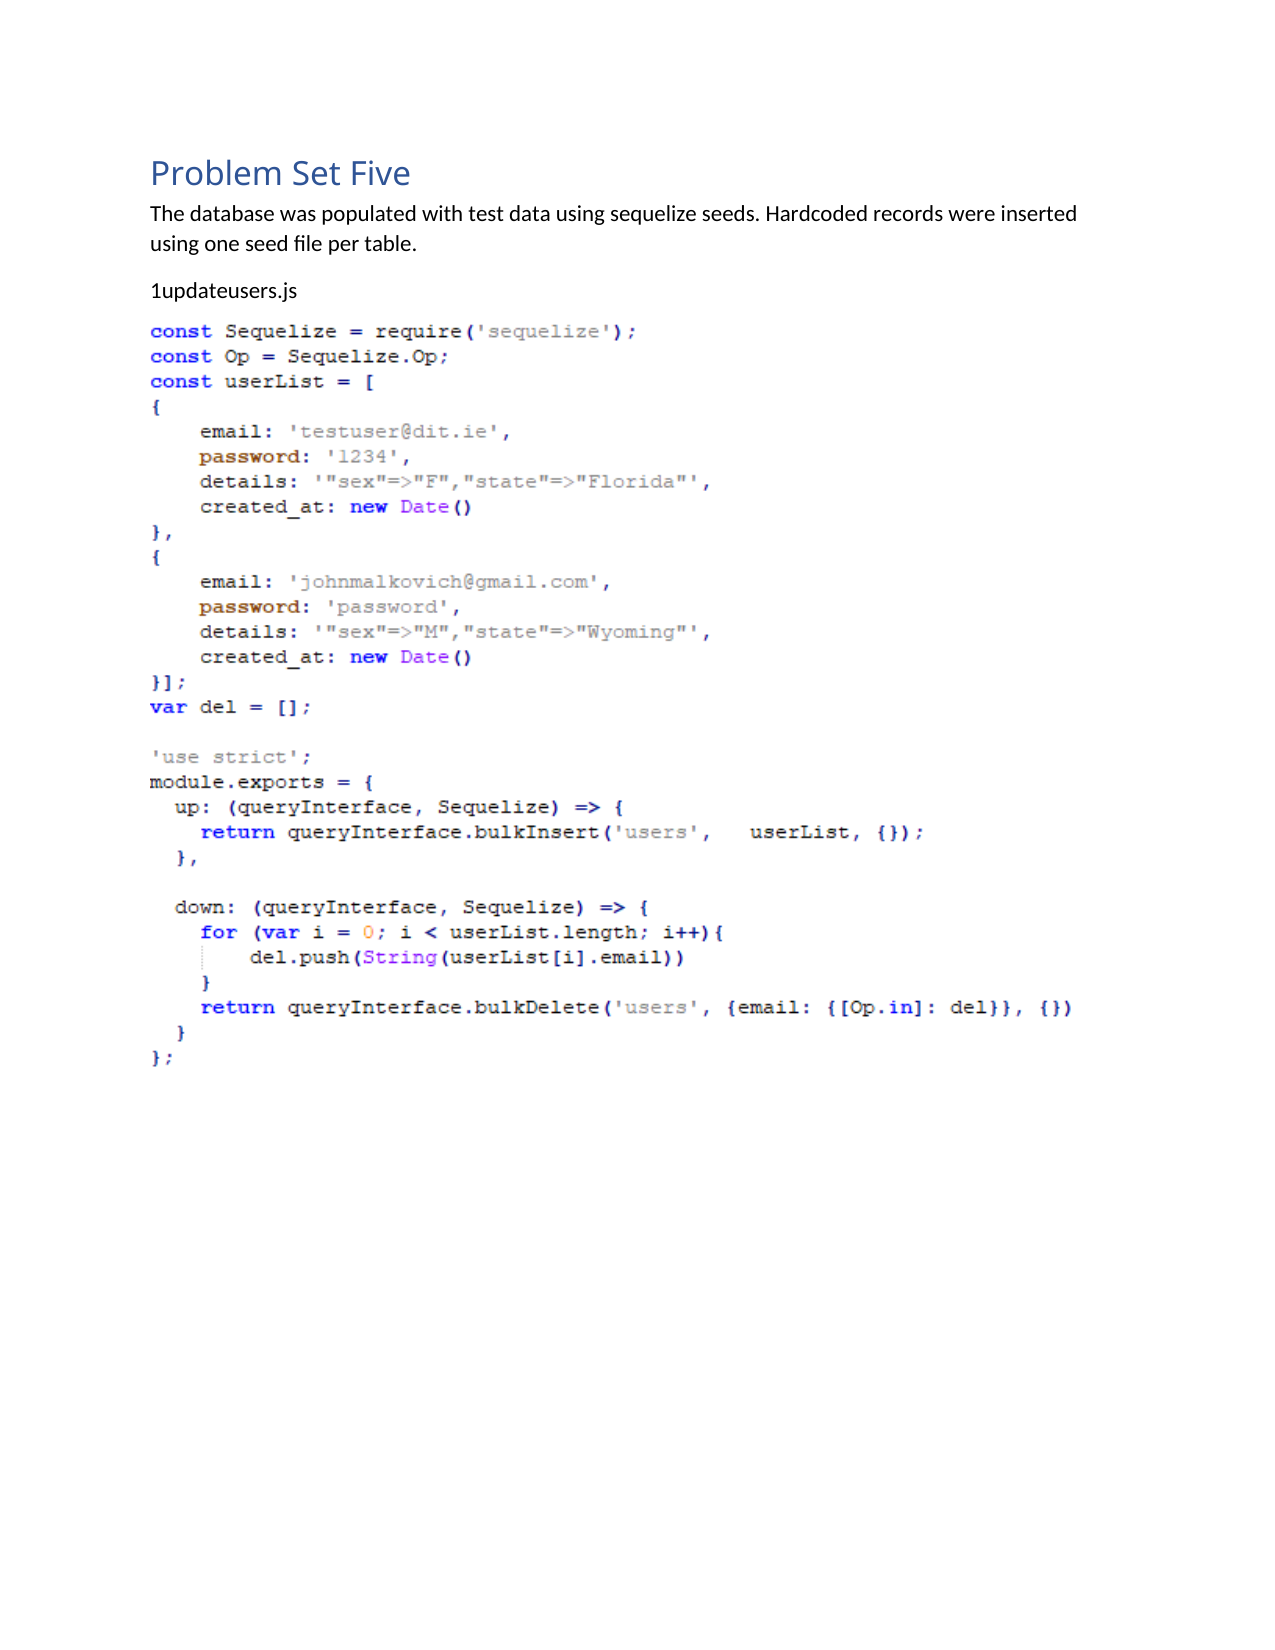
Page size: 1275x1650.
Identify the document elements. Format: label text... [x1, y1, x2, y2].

text The database was populated with test data using sequelize seeds. Hardcoded records were inserted using one seed file per table. [150, 199, 1125, 257]
text 1updateusers.js [150, 276, 1125, 304]
picture [150, 322, 1088, 1073]
subtitle Problem Set Five [150, 150, 1125, 195]
